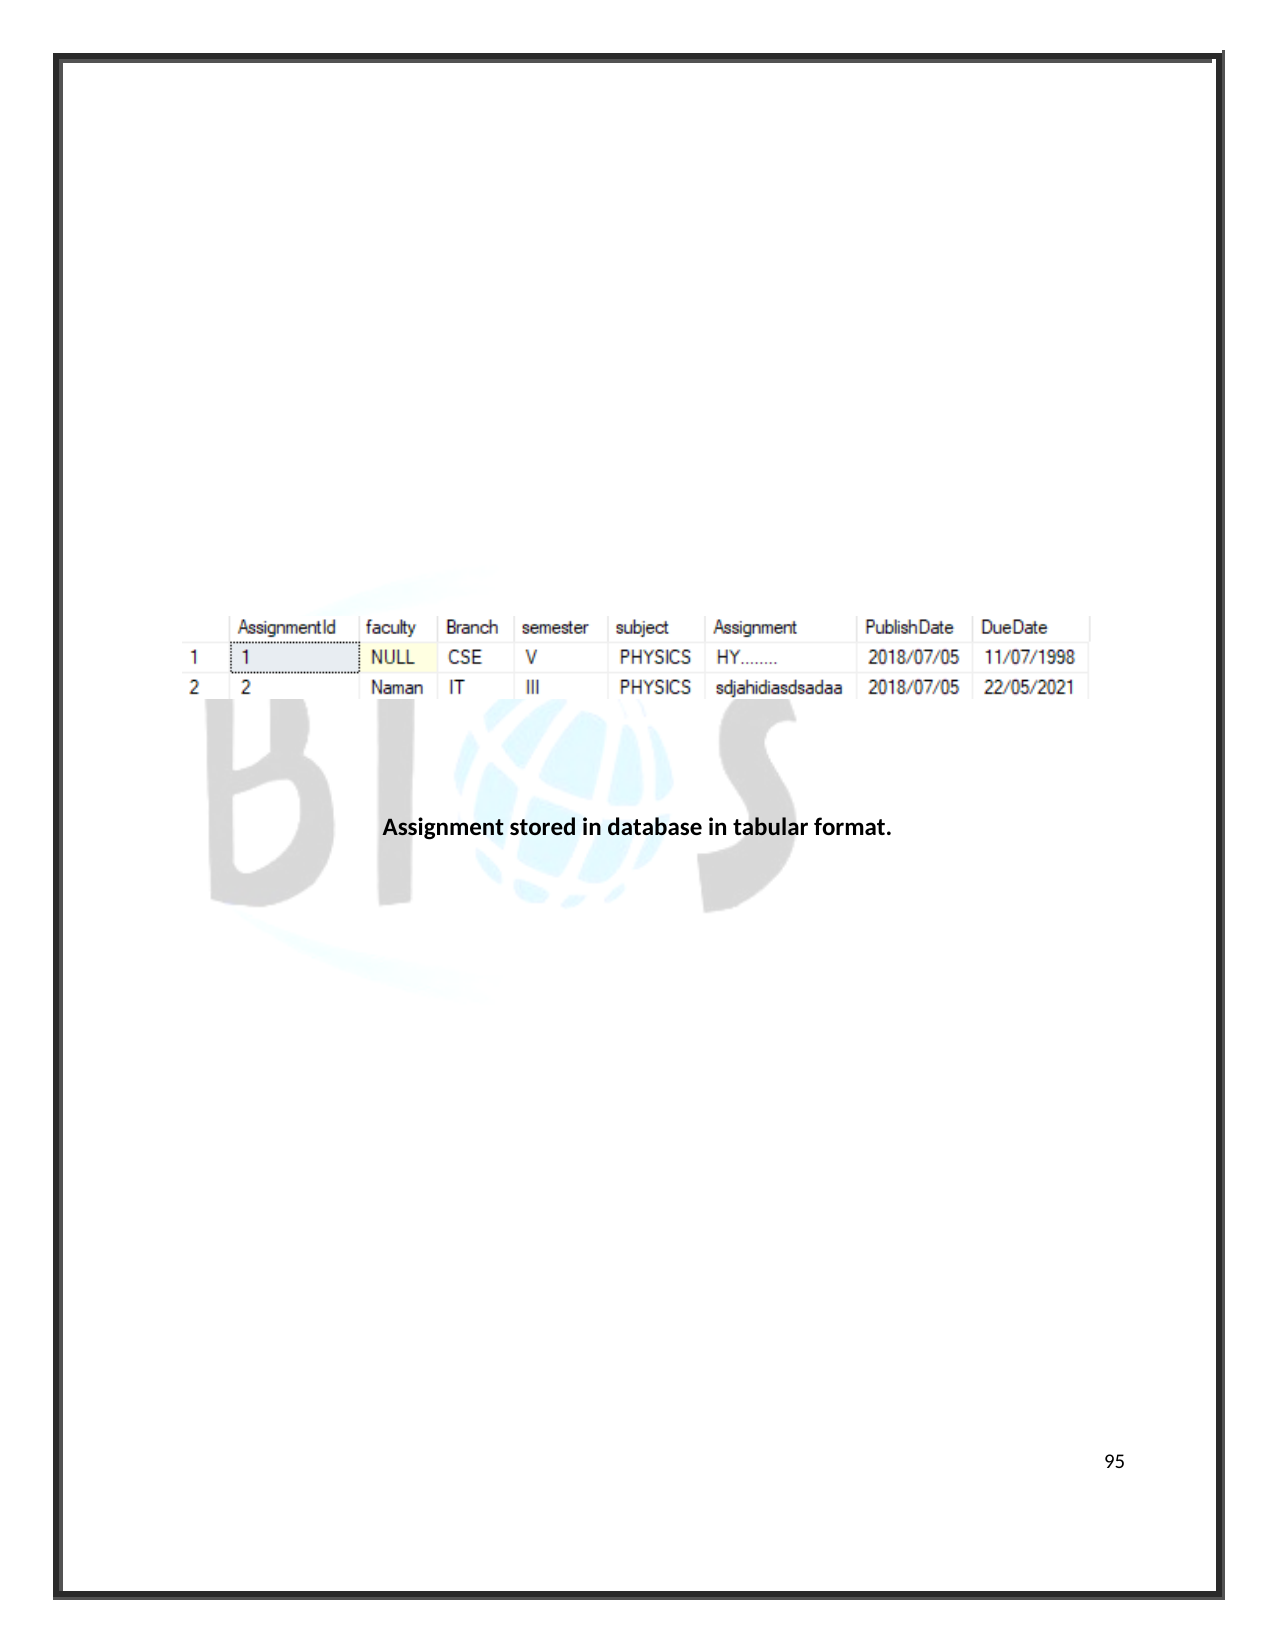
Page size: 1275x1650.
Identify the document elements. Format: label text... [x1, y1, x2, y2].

picture [182, 616, 1093, 699]
text Assignment stored in database in tabular format. [150, 812, 1125, 842]
